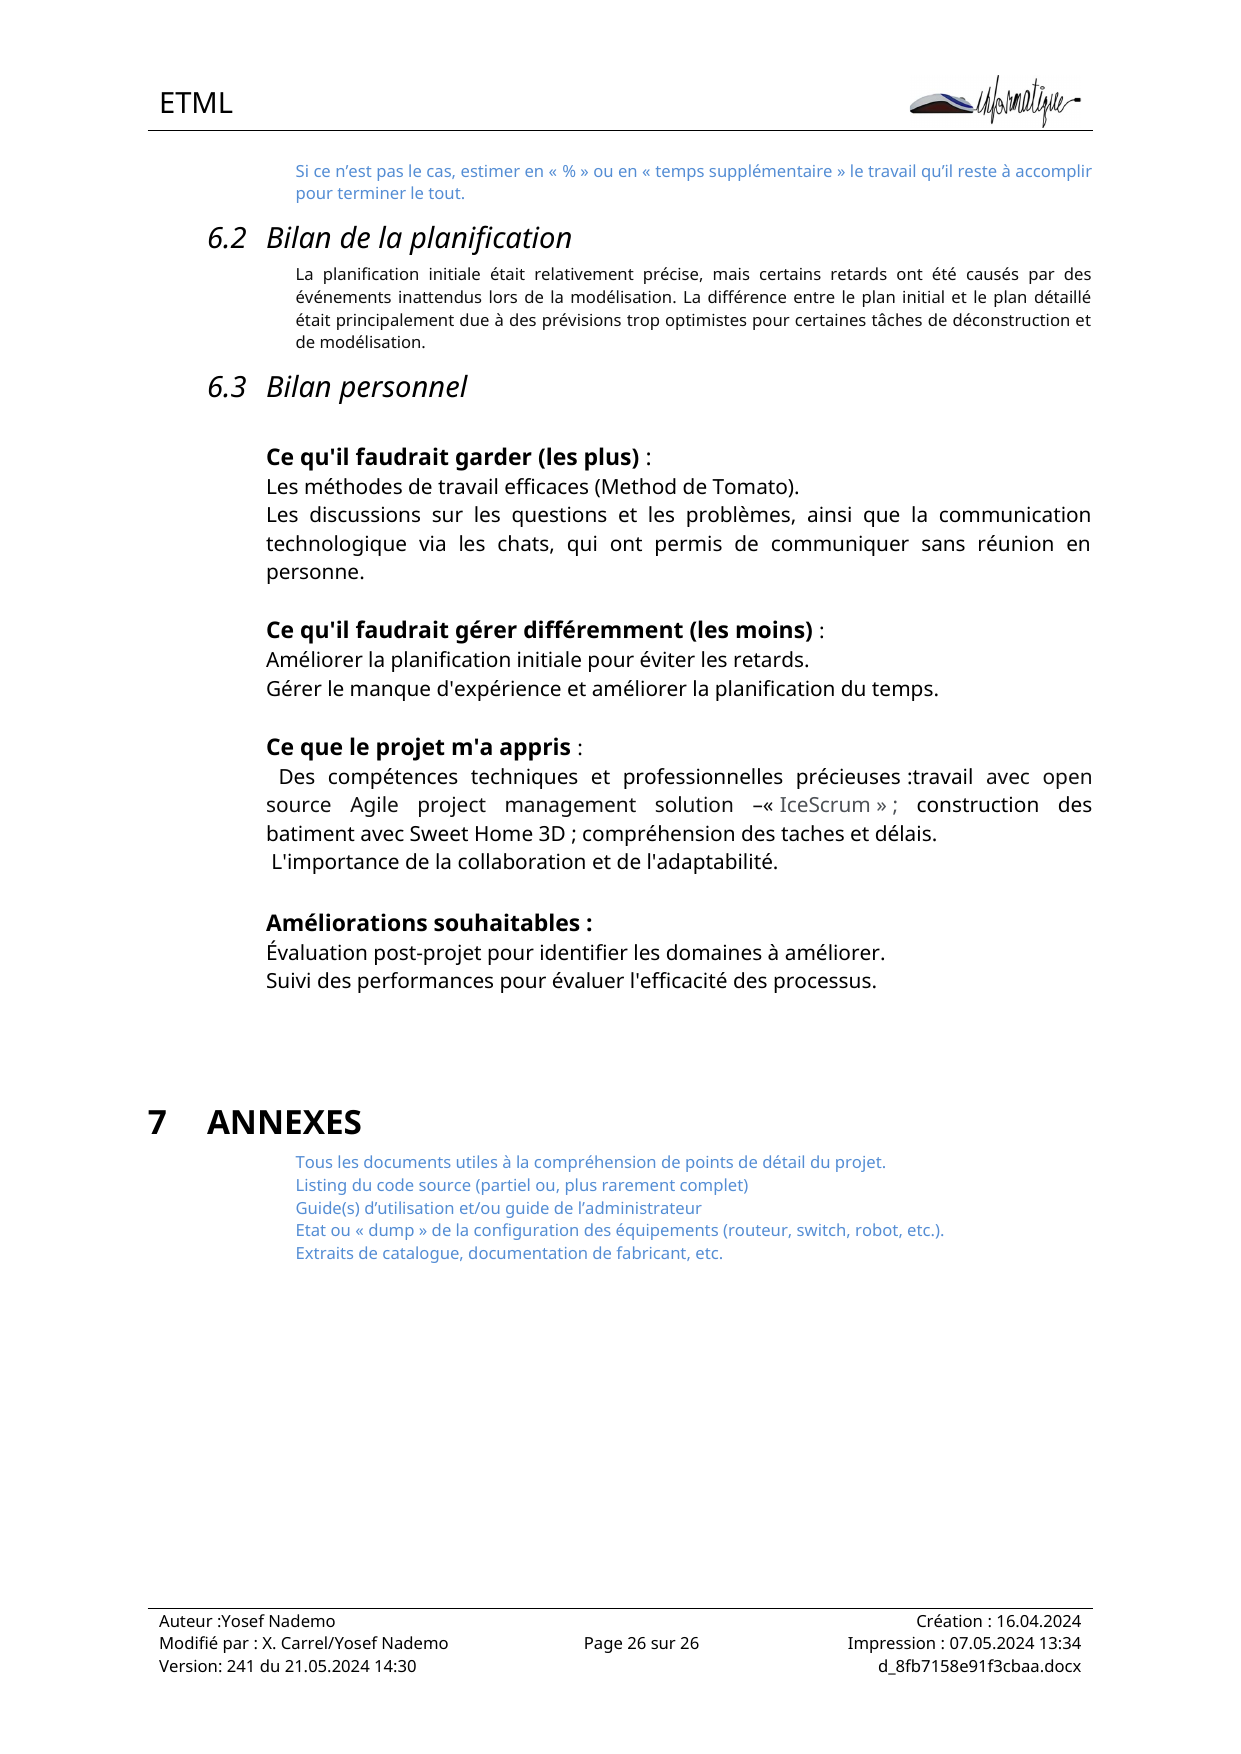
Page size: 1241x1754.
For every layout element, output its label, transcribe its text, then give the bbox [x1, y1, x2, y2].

text Si ce n’est pas le cas, estimer en « % » ou en « temps supplémentaire » le travail qu’il reste à accomplir pour terminer le tout. [295, 159, 1092, 204]
text Améliorer la planification initiale pour éviter les retards. [266, 645, 1092, 674]
text Extraits de catalogue, documentation de fabricant, etc. [295, 1242, 1092, 1264]
text Des compétences techniques et professionnelles précieuses :travail avec open source Agile project management solution –« IceScrum » ; construction des batiment avec Sweet Home 3D ; compréhension des taches et délais. [266, 762, 1092, 847]
subtitle Bilan de la planification [207, 217, 1092, 257]
text La planification initiale était relativement précise, mais certains retards ont été causés par des événements inattendus lors de la modélisation. La différence entre le plan initial et le plan détaillé était principalement due à des prévisions trop optimistes pour certaines tâches de déconstruction et de modélisation. [295, 263, 1092, 354]
text Évaluation post-projet pour identifier les domaines à améliorer. [266, 938, 1092, 967]
text Suivi des performances pour évaluer l'efficacité des processus. [266, 967, 1092, 995]
text Etat ou « dump » de la configuration des équipements (routeur, switch, robot, etc.). [295, 1219, 1092, 1242]
picture [909, 75, 1082, 128]
text Les méthodes de travail efficaces (Method de Tomato). [266, 472, 1092, 500]
text Améliorations souhaitables : [266, 907, 1092, 938]
text Gérer le manque d'expérience et améliorer la planification du temps. [266, 674, 1092, 702]
subtitle Bilan personnel [207, 366, 1092, 406]
text Guide(s) d’utilisation et/ou guide de l’administrateur [295, 1196, 1092, 1219]
subtitle Annexes [148, 1099, 1092, 1144]
text Les discussions sur les questions et les problèmes, ainsi que la communication technologique via les chats, qui ont permis de communiquer sans réunion en personne. [266, 500, 1092, 586]
text Tous les documents utiles à la compréhension de points de détail du projet. [295, 1151, 1092, 1173]
text L'importance de la collaboration et de l'adaptabilité. [266, 847, 1092, 876]
text Listing du code source (partiel ou, plus rarement complet) [295, 1173, 1092, 1196]
text Ce qu'il faudrait garder (les plus) : [266, 441, 1092, 472]
text Ce qu'il faudrait gérer différemment (les moins) : [266, 614, 1092, 645]
text Ce que le projet m'a appris : [266, 731, 1092, 762]
